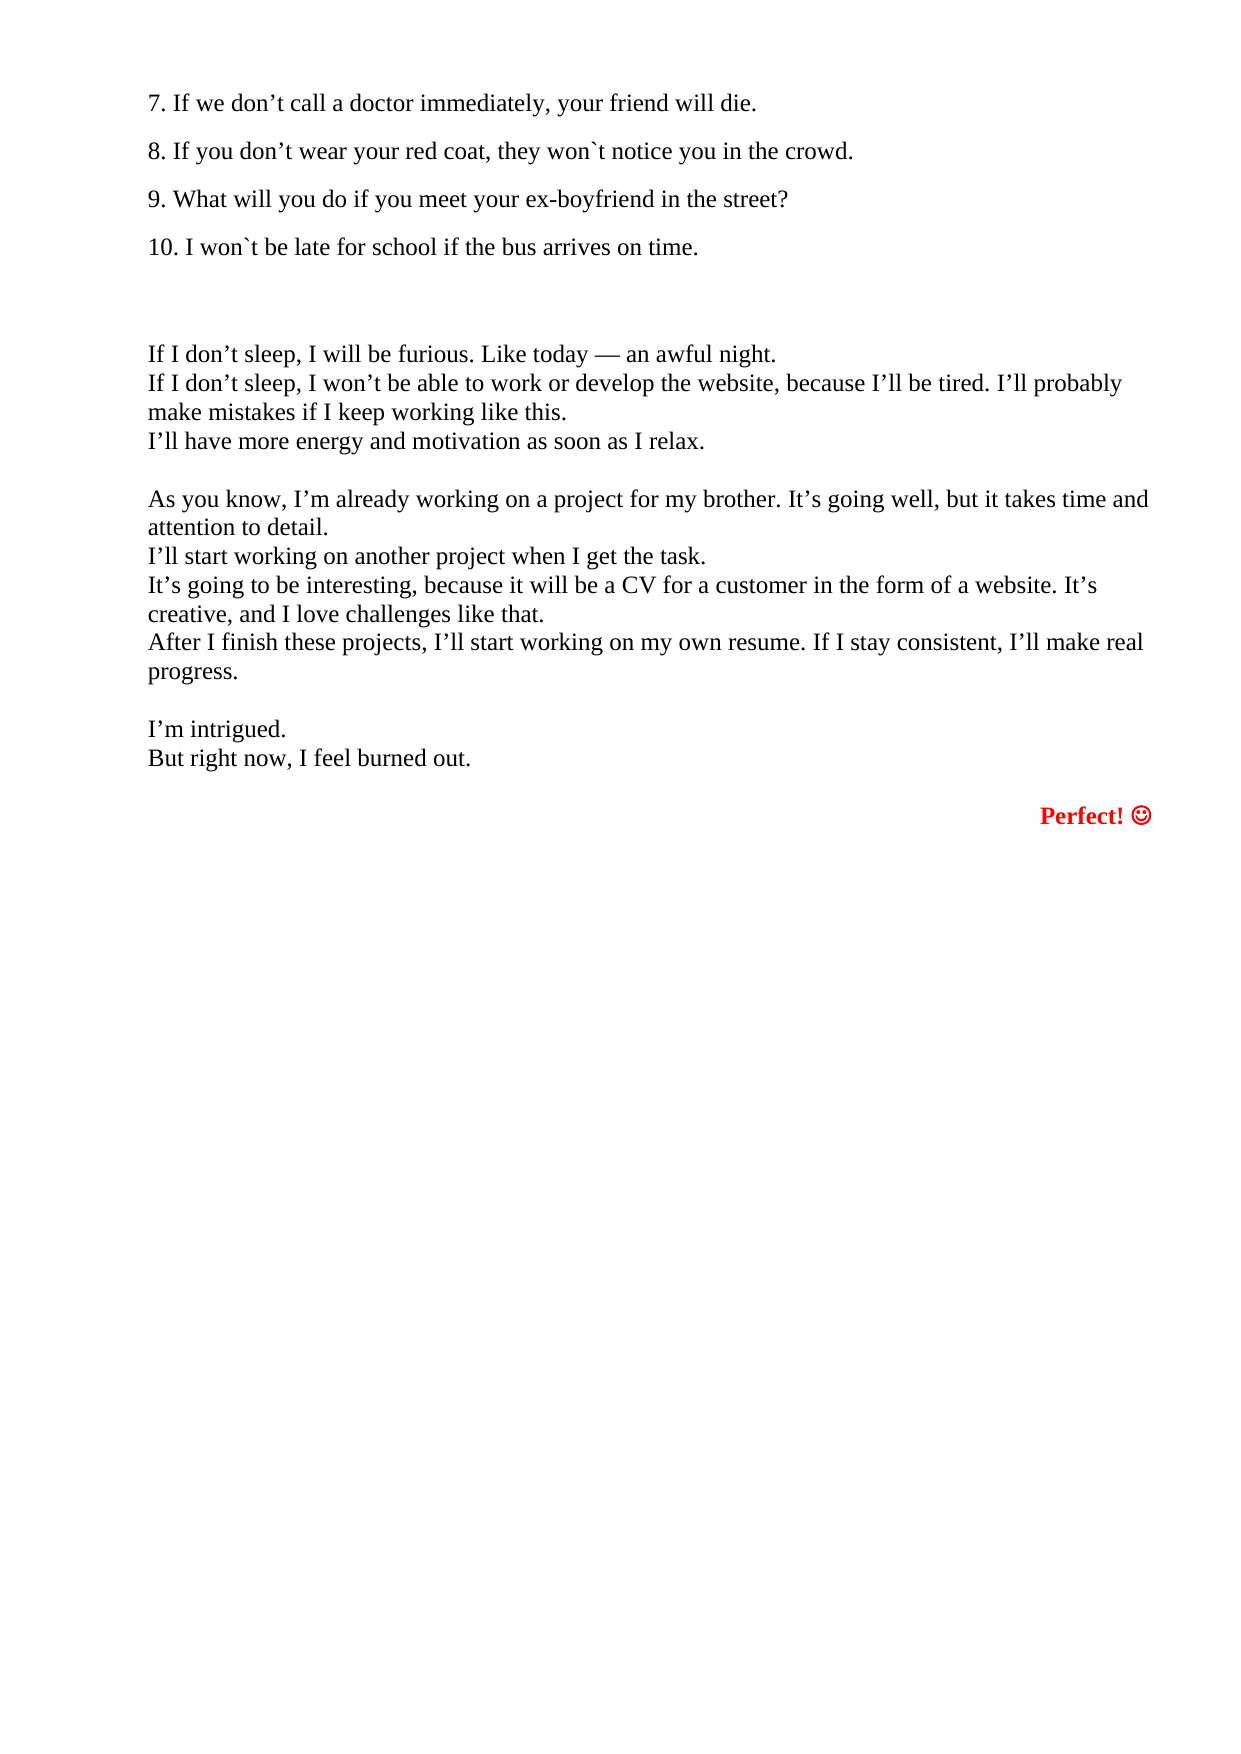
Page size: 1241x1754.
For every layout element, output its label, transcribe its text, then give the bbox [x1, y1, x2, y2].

text 8. If you don’t wear your red coat, they won`t notice you in the crowd. [148, 136, 1152, 165]
text I’m intrigued. But right now, I feel burned out. [148, 714, 1152, 772]
text 9. What will you do if you meet your ex-boyfriend in the street? [148, 184, 1152, 213]
text If I don’t sleep, I will be furious. Like today — an awful night. If I don’t sleep, I won’t be able to work or develop the website, because I’ll be tired. I’ll probably make mistakes if I keep working like this. I’ll have more energy and motivation as soon as I relax. [148, 339, 1152, 454]
text 7. If we don’t call a doctor immediately, your friend will die. [148, 88, 1152, 117]
text As you know, I’m already working on a project for my brother. It’s going well, but it takes time and attention to detail. I’ll start working on another project when I get the task. It’s going to be interesting, because it will be a CV for a customer in the form of a website. It’s creative, and I love challenges like that. After I finish these projects, I’ll start working on my own resume. If I stay consistent, I’ll make real progress. [148, 484, 1152, 685]
text 10. I won`t be late for school if the bus arrives on time. [148, 232, 1152, 260]
text Perfect! [148, 801, 1152, 829]
